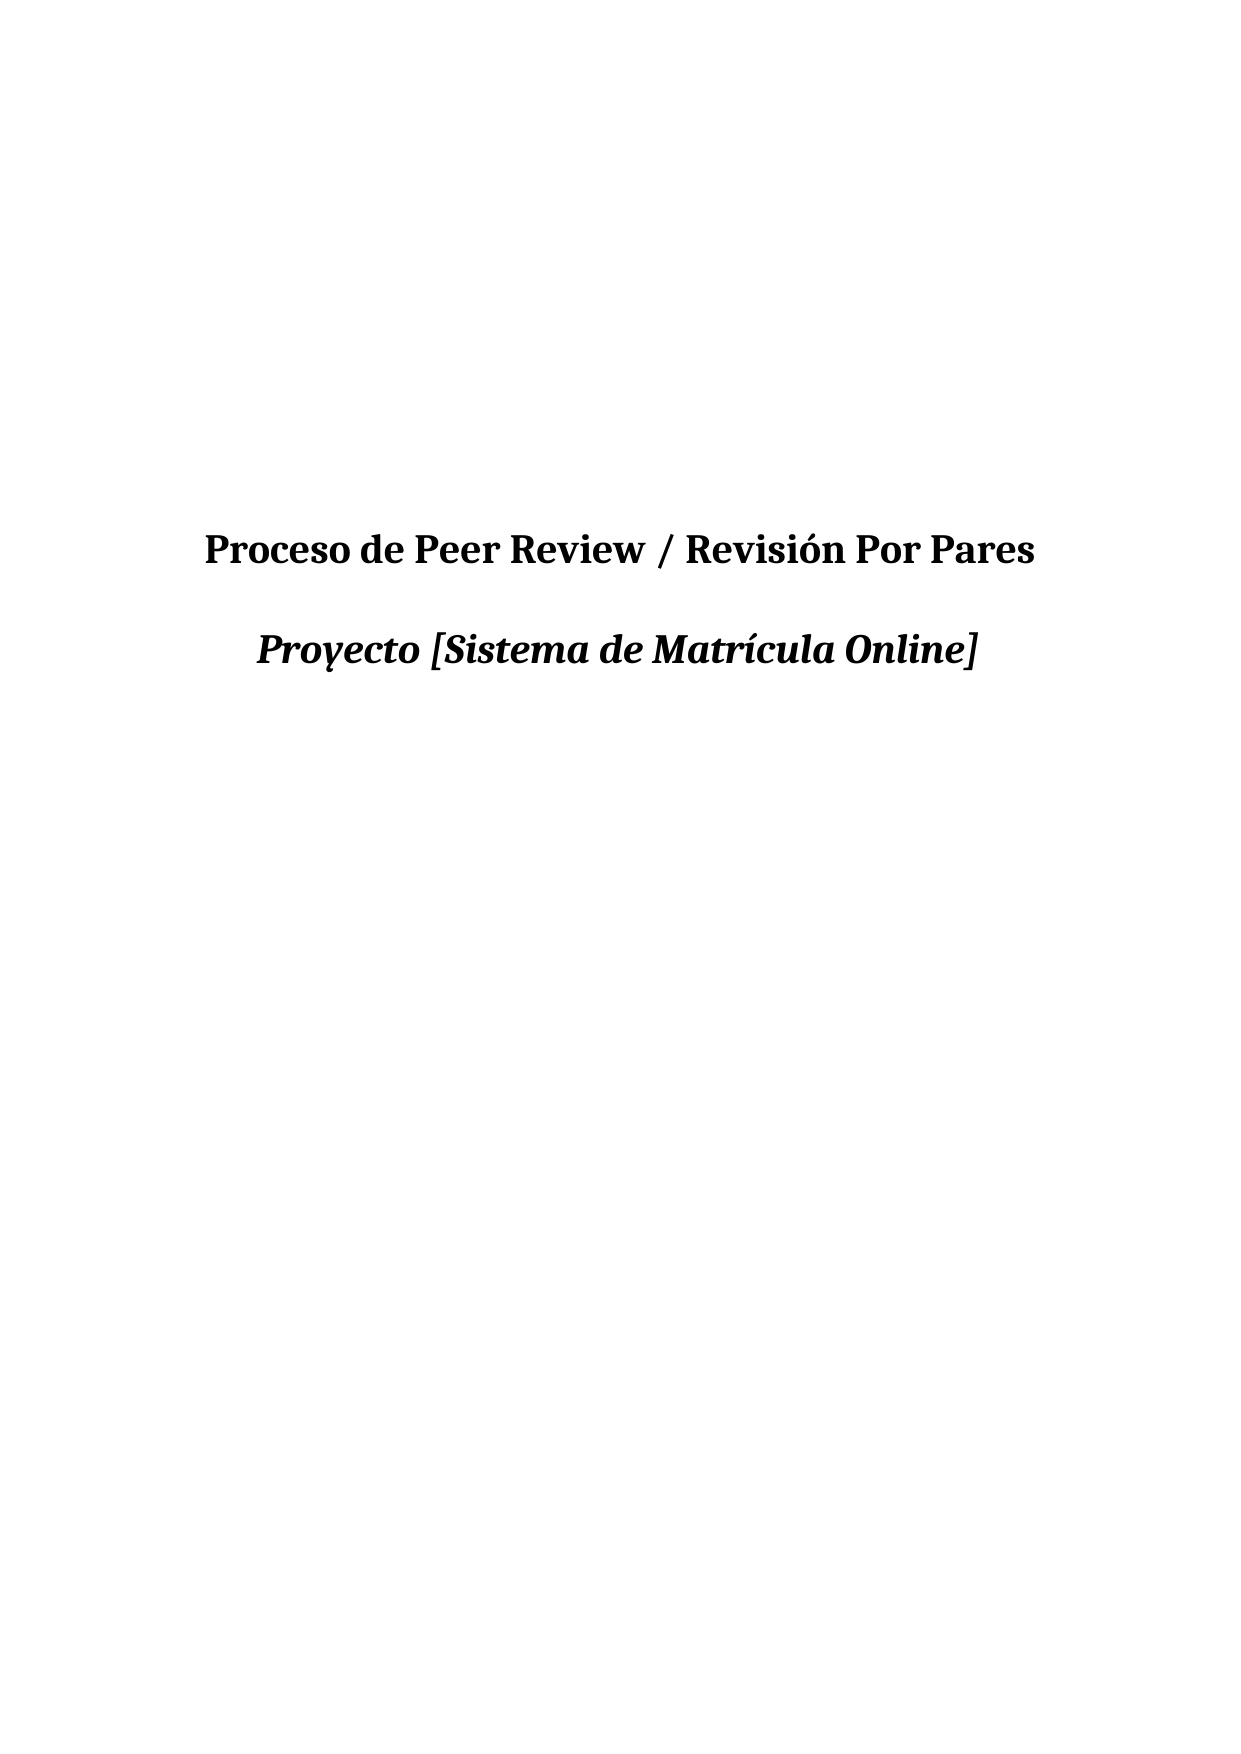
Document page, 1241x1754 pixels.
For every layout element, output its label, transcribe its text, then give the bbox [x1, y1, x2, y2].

text Proyecto [Sistema de Matrícula Online] [150, 626, 1090, 674]
text Proceso de Peer Review / Revisión Por Pares [150, 526, 1090, 574]
